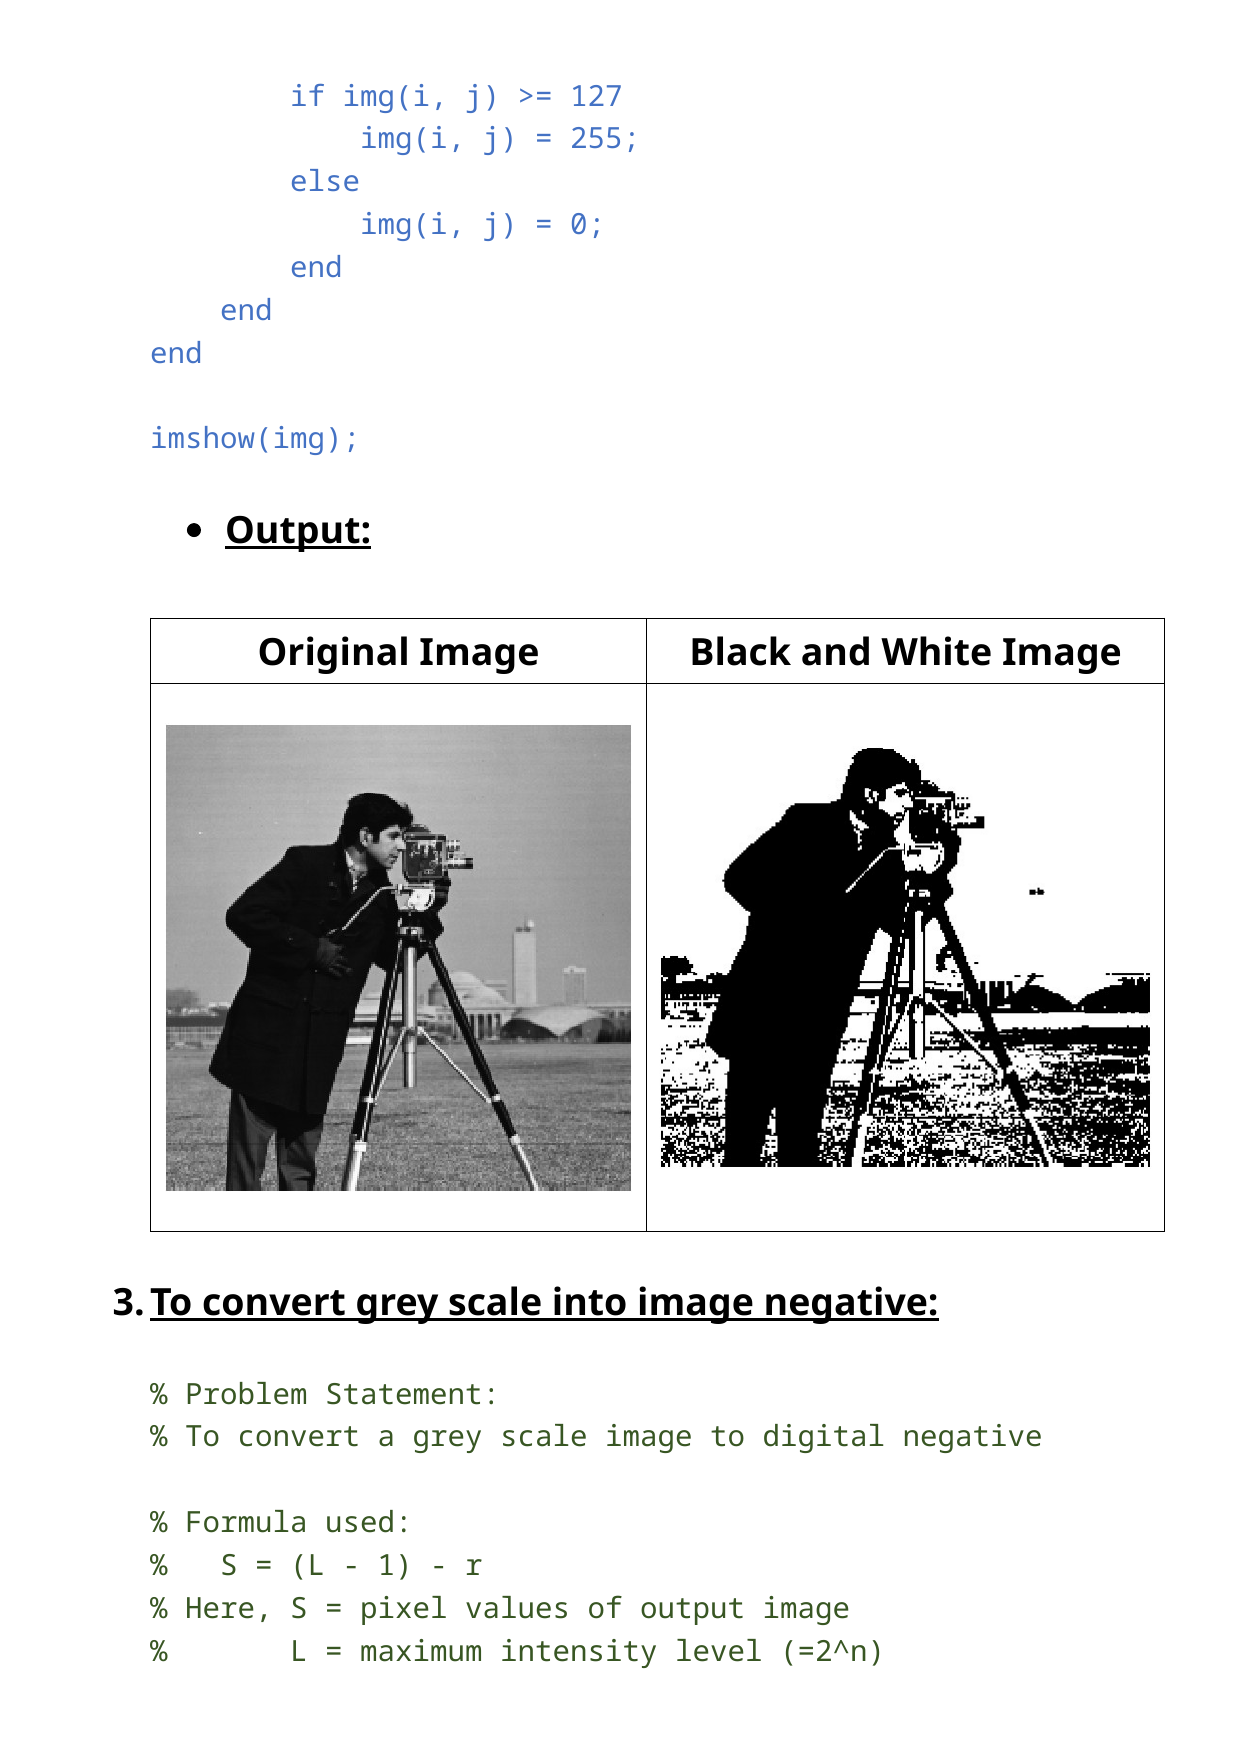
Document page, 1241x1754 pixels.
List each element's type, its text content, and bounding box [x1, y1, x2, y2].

list end [150, 246, 1165, 286]
list % L = maximum intensity level (=2^n) [150, 1630, 1165, 1669]
table_cell [647, 684, 1164, 1231]
list end [150, 332, 1165, 372]
list % Problem Statement: [150, 1373, 1165, 1413]
list imshow(img); [150, 417, 1165, 457]
list % To convert a grey scale image to digital negative [150, 1416, 1165, 1455]
list Output: [187, 503, 1165, 554]
list % S = (L - 1) - r [150, 1544, 1165, 1584]
table_cell [151, 684, 646, 1231]
list else [150, 161, 1165, 200]
picture [659, 746, 1152, 1169]
list img(i, j) = 255; [150, 118, 1165, 157]
picture [165, 723, 632, 1192]
list % Formula used: [150, 1501, 1165, 1541]
table_header Black and White Image [647, 619, 1164, 683]
table_header Original Image [151, 619, 646, 683]
list end [150, 289, 1165, 329]
list % Here, S = pixel values of output image [150, 1587, 1165, 1627]
list To convert grey scale into image negative: [112, 1275, 1165, 1326]
list if img(i, j) >= 127 [150, 75, 1165, 115]
list img(i, j) = 0; [150, 203, 1165, 243]
